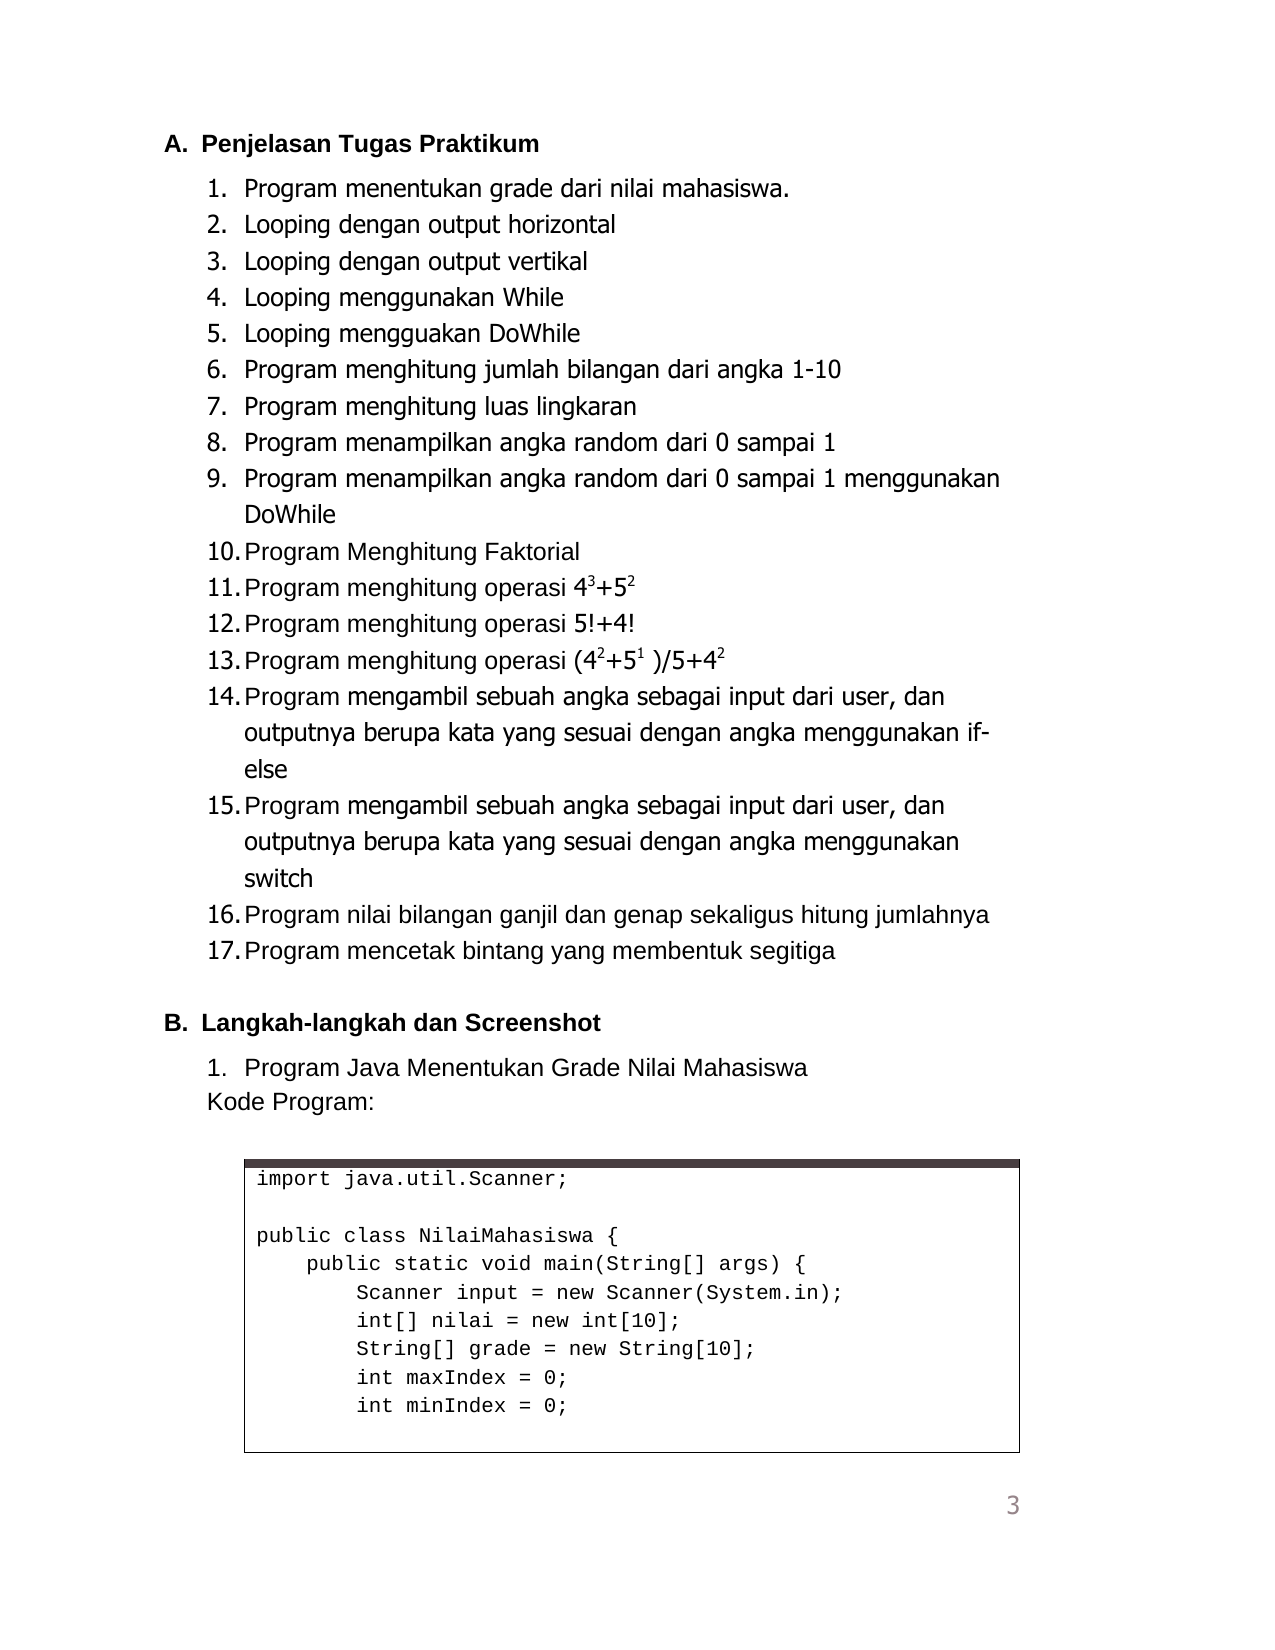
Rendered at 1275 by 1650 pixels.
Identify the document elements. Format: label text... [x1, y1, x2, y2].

list Program Java Menentukan Grade Nilai Mahasiswa [207, 1052, 1020, 1081]
list Program menghitung operasi (42+51 )/5+42 [207, 644, 1020, 674]
list Program menghitung operasi 5!+4! [207, 608, 1020, 638]
text Kode Program: [207, 1087, 1020, 1116]
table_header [245, 1168, 1019, 1452]
list Looping mengguakan DoWhile [207, 318, 1020, 348]
list Program Menghitung Faktorial [207, 535, 1020, 565]
subtitle Penjelasan Tugas Praktikum [163, 128, 1020, 157]
subtitle Langkah-langkah dan Screenshot [163, 1008, 1020, 1037]
list Program nilai bilangan ganjil dan genap sekaligus hitung jumlahnya [207, 898, 1020, 928]
list Program menghitung operasi 43+52 [207, 571, 1020, 602]
list Program mengambil sebuah angka sebagai input dari user, dan outputnya berupa kata yang sesuai dengan angka menggunakan switch [207, 789, 1020, 892]
list Looping menggunakan While [207, 281, 1020, 312]
list Program menentukan grade dari nilai mahasiswa. [207, 173, 1020, 203]
list Program menampilkan angka random dari 0 sampai 1 menggunakan DoWhile [207, 463, 1020, 529]
list Program menghitung luas lingkaran [207, 390, 1020, 420]
list Program menghitung jumlah bilangan dari angka 1-10 [207, 354, 1020, 384]
list Looping dengan output vertikal [207, 245, 1020, 275]
list Program mengambil sebuah angka sebagai input dari user, dan outputnya berupa kata yang sesuai dengan angka menggunakan if-else [207, 681, 1020, 783]
list Looping dengan output horizontal [207, 209, 1020, 239]
list Program mencetak bintang yang membentuk segitiga [207, 934, 1020, 965]
list Program menampilkan angka random dari 0 sampai 1 [207, 426, 1020, 457]
